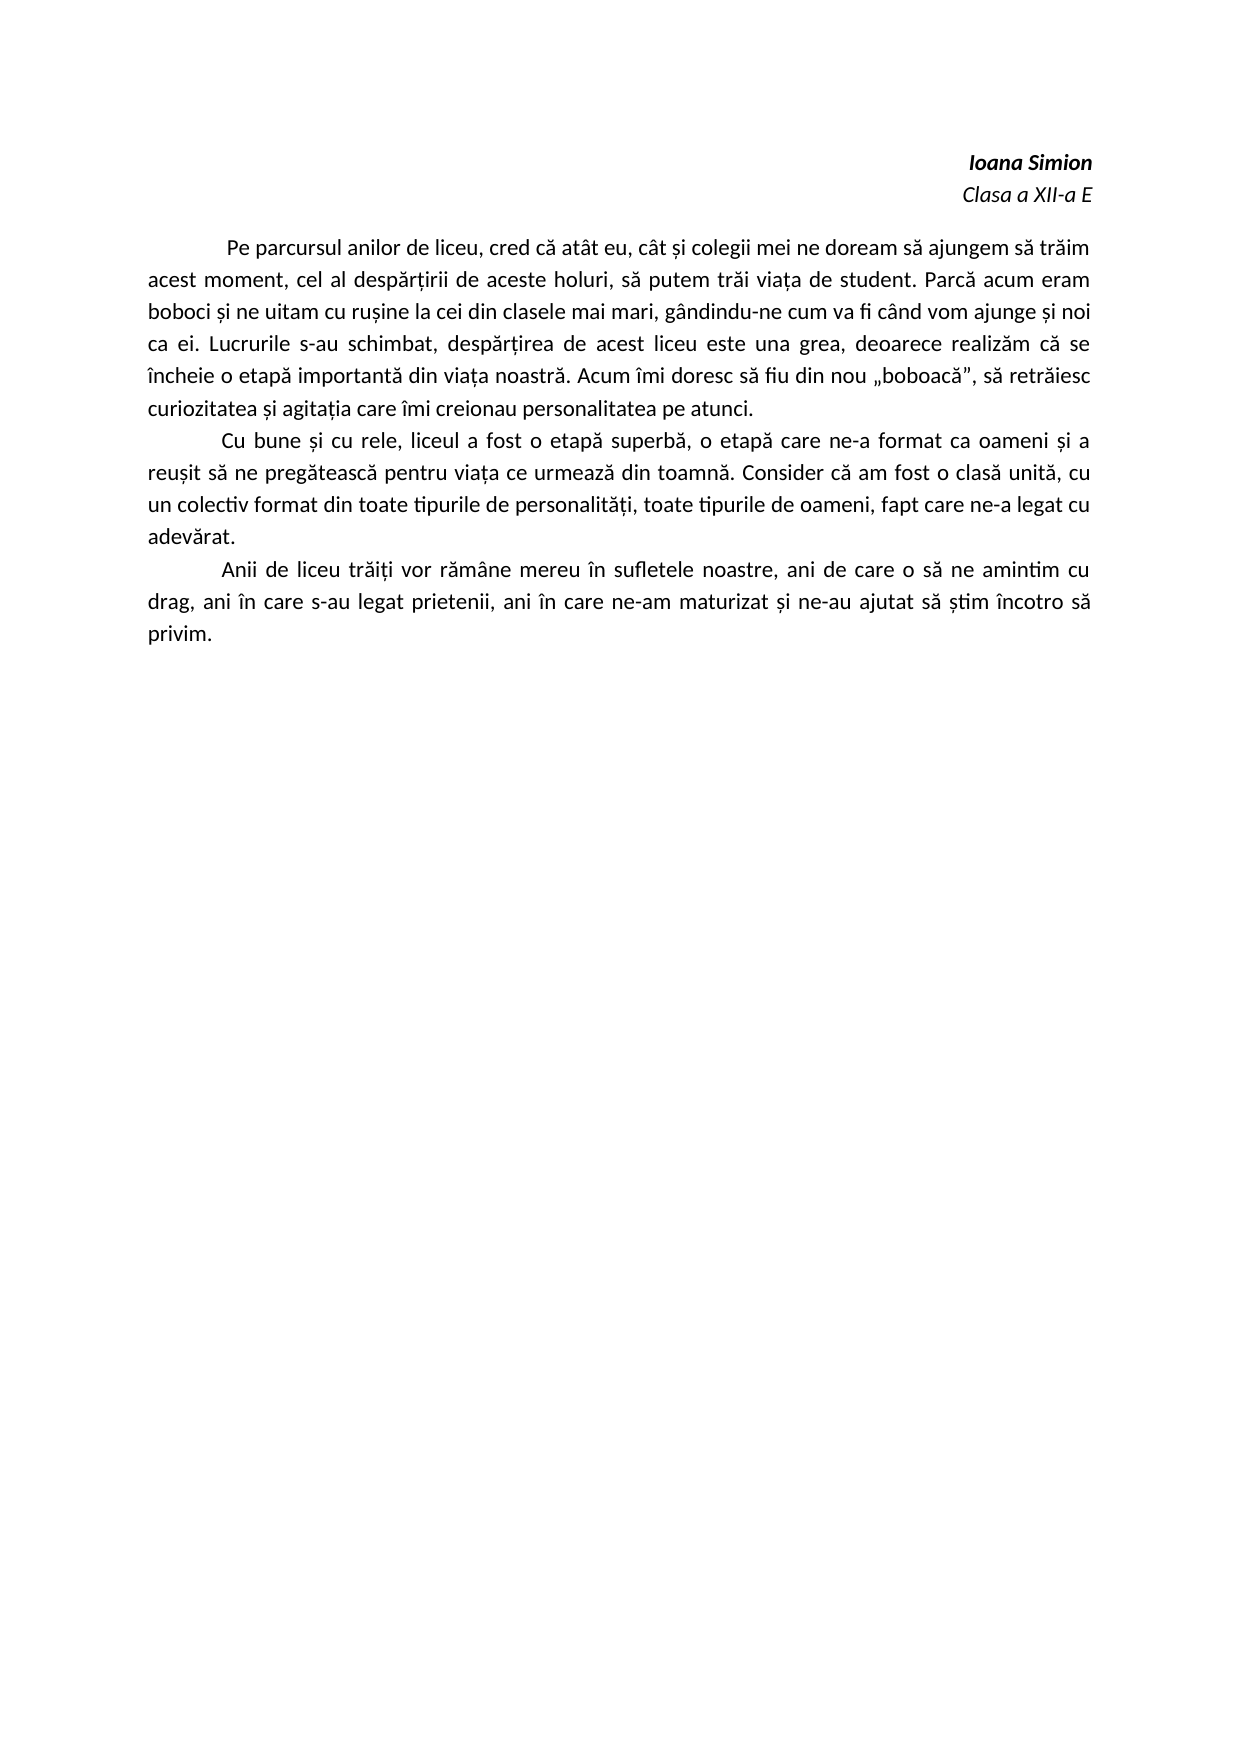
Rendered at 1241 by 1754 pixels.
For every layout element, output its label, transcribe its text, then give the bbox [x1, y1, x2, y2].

text Clasa a XII-a E [148, 180, 1093, 208]
text Cu bune și cu rele, liceul a fost o etapă superbă, o etapă care ne-a format ca oameni și a reușit să ne pregătească pentru viața ce urmează din toamnă. Consider că am fost o clasă unită, cu un colectiv format din toate tipurile de personalități, toate tipurile de oameni, fapt care ne-a legat cu adevărat. [148, 426, 1093, 551]
text Pe parcursul anilor de liceu, cred că atât eu, cât și colegii mei ne doream să ajungem să trăim acest moment, cel al despărțirii de aceste holuri, să putem trăi viața de student. Parcă acum eram boboci și ne uitam cu rușine la cei din clasele mai mari, gândindu-ne cum va fi când vom ajunge și noi ca ei. Lucrurile s-au schimbat, despărțirea de acest liceu este una grea, deoarece realizăm că se încheie o etapă importantă din viața noastră. Acum îmi doresc să fiu din nou „boboacă”, să retrăiesc curiozitatea și agitația care îmi creionau personalitatea pe atunci. [148, 233, 1093, 422]
text Ioana Simion [148, 148, 1093, 176]
text Anii de liceu trăiți vor rămâne mereu în sufletele noastre, ani de care o să ne amintim cu drag, ani în care s-au legat prietenii, ani în care ne-am maturizat și ne-au ajutat să știm încotro să privim. [148, 555, 1093, 647]
